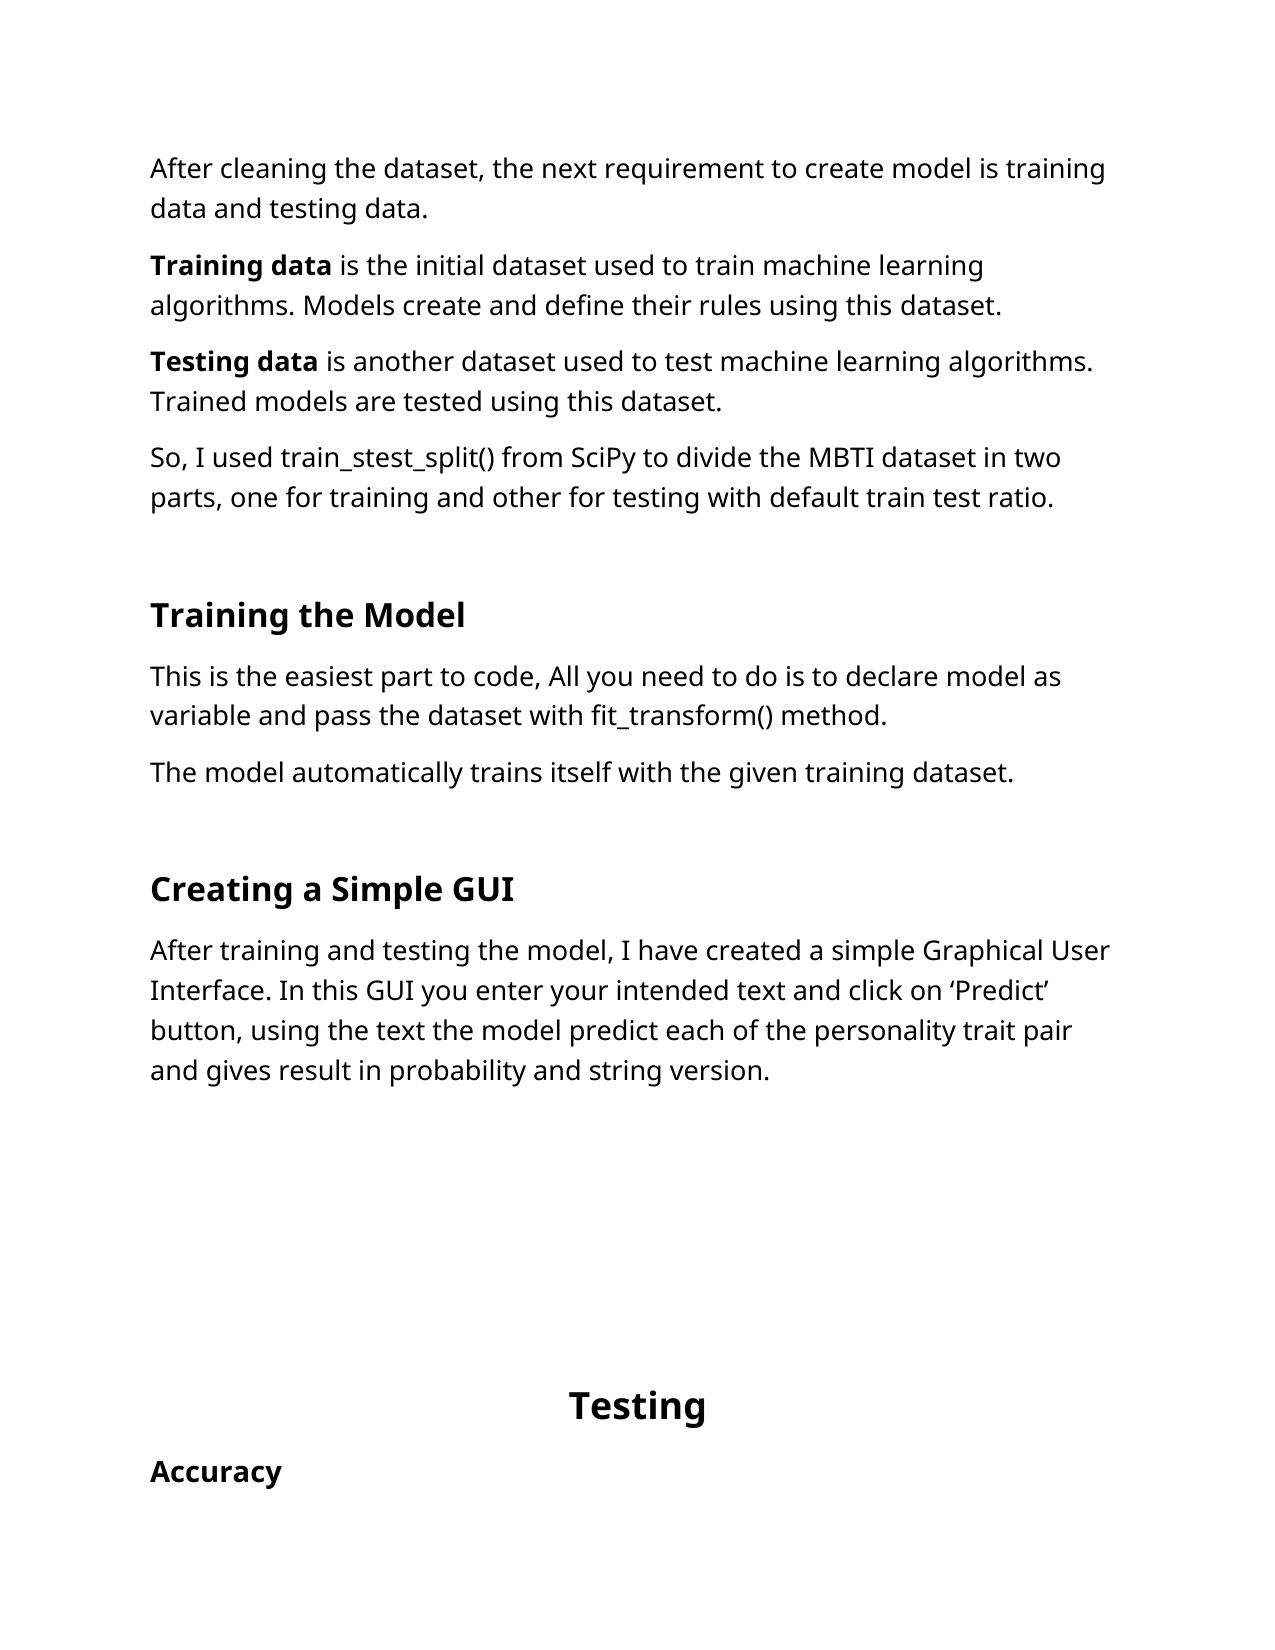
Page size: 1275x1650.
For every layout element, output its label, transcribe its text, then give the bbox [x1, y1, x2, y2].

text Accuracy [150, 1451, 1125, 1491]
text So, I used train_stest_split() from SciPy to divide the MBTI dataset in two parts, one for training and other for testing with default train test ratio. [150, 439, 1125, 515]
text Training the Model [150, 591, 1125, 637]
text Training data is the initial dataset used to train machine learning algorithms. Models create and define their rules using this dataset. [150, 246, 1125, 323]
text Creating a Simple GUI [150, 866, 1125, 912]
text The model automatically trains itself with the given training dataset. [150, 753, 1125, 790]
text Testing [150, 1379, 1125, 1431]
text Testing data is another dataset used to test machine learning algorithms. Trained models are tested using this dataset. [150, 342, 1125, 419]
text After cleaning the dataset, the next requirement to create model is training data and testing data. [150, 150, 1125, 227]
text This is the easiest part to code, All you need to do is to declare model as variable and pass the dataset with fit_transform() method. [150, 657, 1125, 734]
text After training and testing the model, I have created a simple Graphical User Interface. In this GUI you enter your intended text and click on ‘Predict’ button, using the text the model predict each of the personality trait pair and gives result in probability and string version. [150, 932, 1125, 1088]
